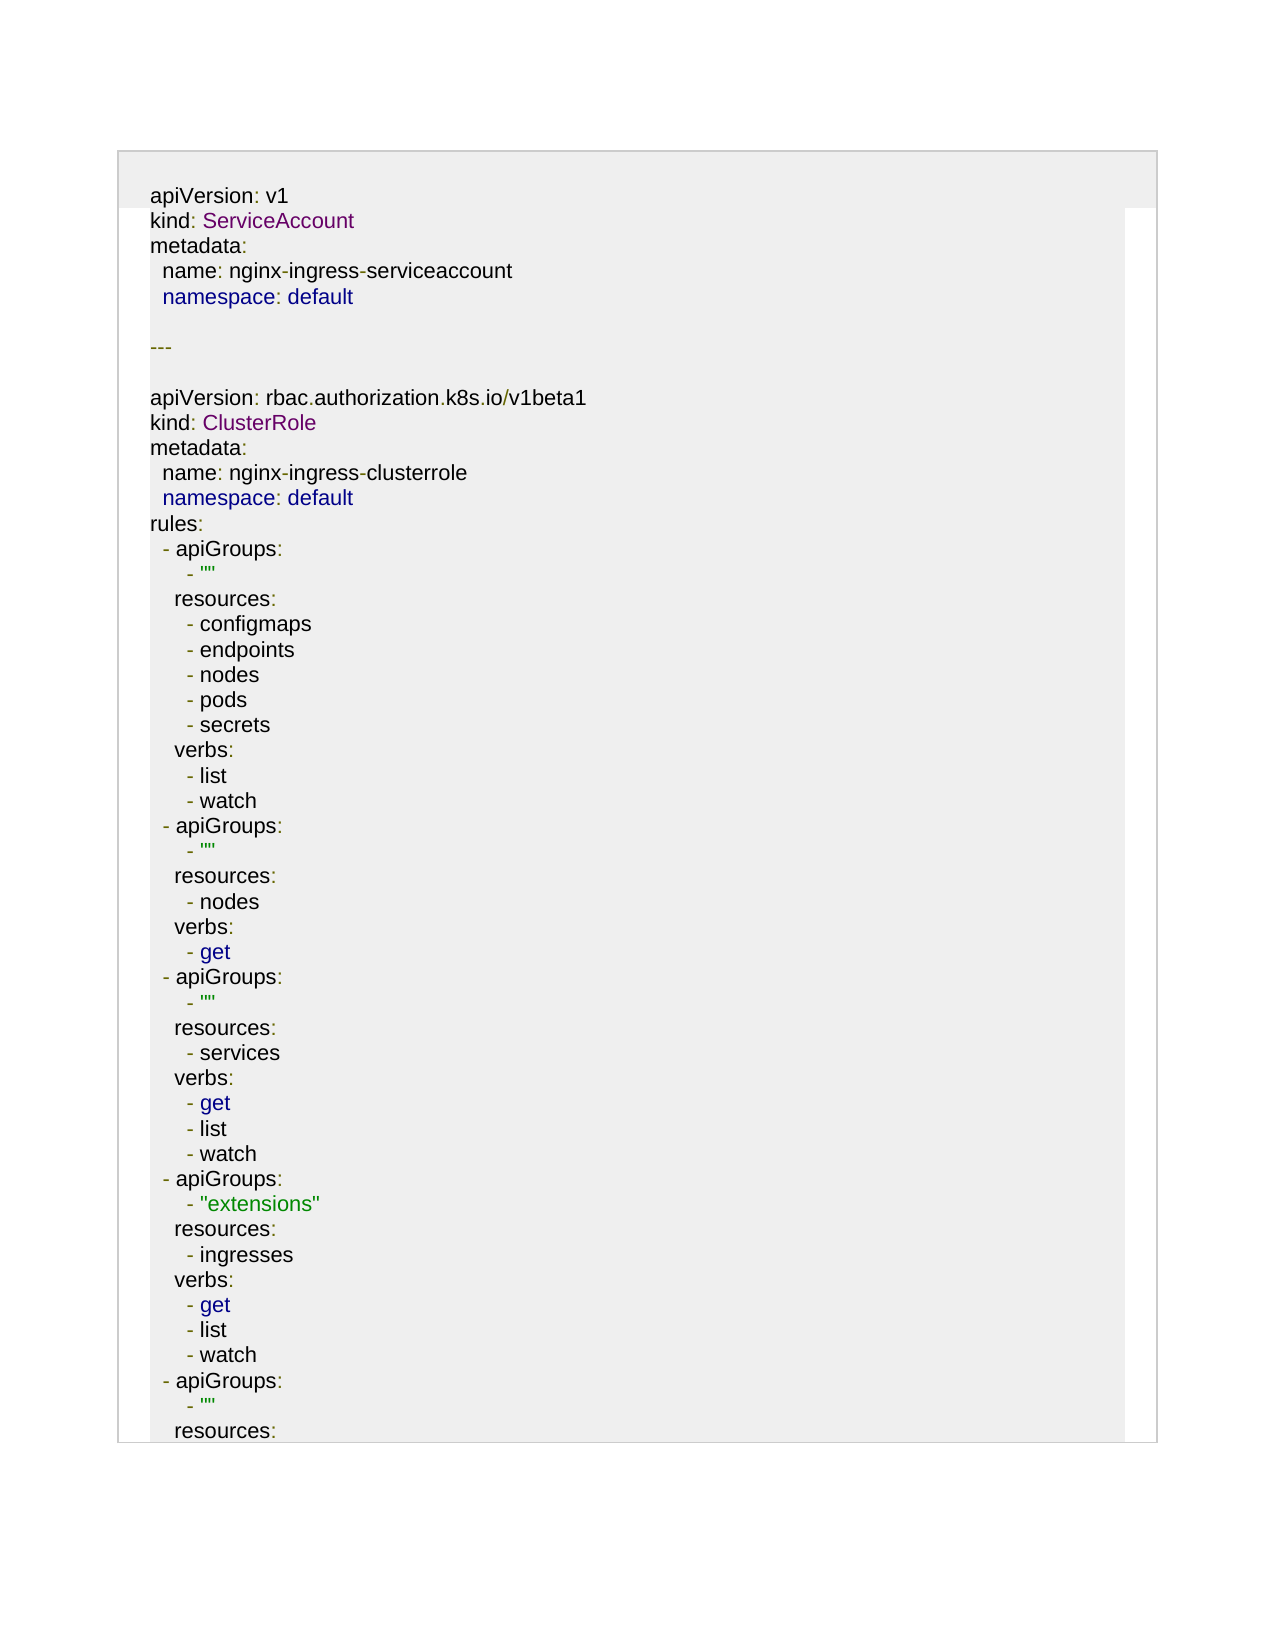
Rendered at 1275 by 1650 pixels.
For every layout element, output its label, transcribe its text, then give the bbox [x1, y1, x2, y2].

text resources: [150, 1418, 1125, 1442]
text rules: [150, 511, 1125, 536]
text resources: [150, 586, 1125, 611]
text name: nginx-ingress-clusterrole [150, 460, 1125, 485]
text - watch [150, 1342, 1125, 1368]
text - list [150, 763, 1125, 788]
text name: nginx-ingress-serviceaccount [150, 258, 1125, 284]
text - secrets [150, 712, 1125, 737]
text - list [150, 1317, 1125, 1342]
text - nodes [150, 889, 1125, 914]
text - "" [150, 989, 1125, 1015]
text - get [150, 939, 1125, 964]
text - apiGroups: [150, 536, 1125, 561]
text namespace: default [150, 284, 1125, 309]
text - watch [150, 1141, 1125, 1166]
text metadata: [150, 233, 1125, 258]
text - endpoints [150, 637, 1125, 662]
text kind: ClusterRole [150, 410, 1125, 435]
text - apiGroups: [150, 1166, 1125, 1191]
text - apiGroups: [150, 964, 1125, 989]
text verbs: [150, 1267, 1125, 1292]
text verbs: [150, 1065, 1125, 1090]
text apiVersion: rbac.authorization.k8s.io/v1beta1 [150, 384, 1125, 410]
text - list [150, 1116, 1125, 1141]
text - pods [150, 687, 1125, 712]
text - "" [150, 838, 1125, 863]
text - "" [150, 561, 1125, 586]
text - get [150, 1292, 1125, 1317]
text namespace: default [150, 485, 1125, 511]
text - watch [150, 788, 1125, 813]
text - "" [150, 1393, 1125, 1418]
text resources: [150, 1216, 1125, 1242]
text - "extensions" [150, 1191, 1125, 1216]
text - apiGroups: [150, 1368, 1125, 1393]
text resources: [150, 1015, 1125, 1040]
text apiVersion: v1 [119, 152, 1156, 208]
text - ingresses [150, 1242, 1125, 1267]
text - configmaps [150, 611, 1125, 637]
text - services [150, 1040, 1125, 1065]
text kind: ServiceAccount [150, 208, 1125, 233]
text verbs: [150, 737, 1125, 763]
text - get [150, 1090, 1125, 1116]
text --- [150, 334, 1125, 359]
text - nodes [150, 662, 1125, 687]
text verbs: [150, 914, 1125, 939]
text - apiGroups: [150, 813, 1125, 838]
text metadata: [150, 435, 1125, 460]
text resources: [150, 863, 1125, 889]
